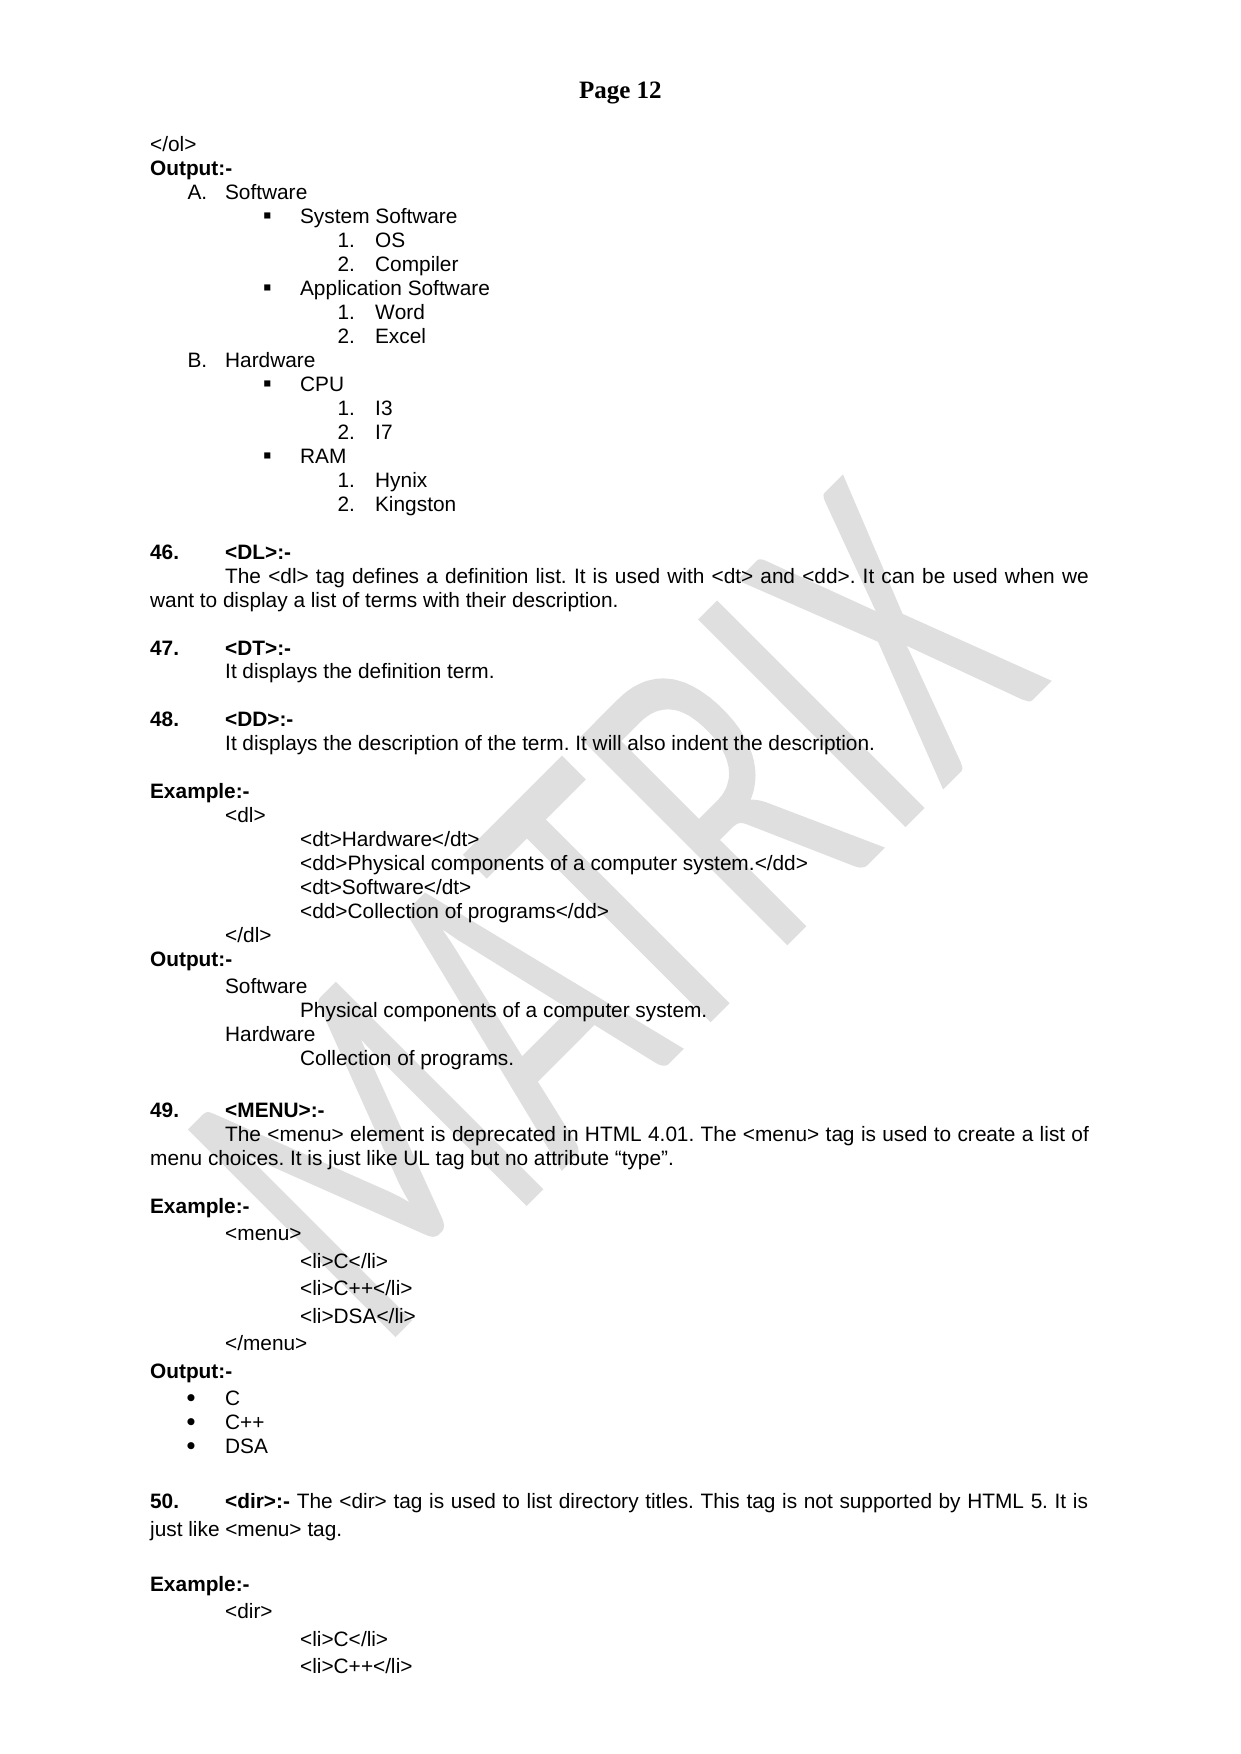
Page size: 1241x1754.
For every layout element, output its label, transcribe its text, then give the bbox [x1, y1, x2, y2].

list Hynix [337, 468, 1090, 492]
list RAM [262, 443, 1090, 468]
text Example:- [150, 779, 1090, 803]
list I7 [337, 419, 1090, 443]
list CPU [262, 372, 1090, 396]
text It displays the description of the term. It will also indent the description. [150, 731, 1090, 755]
list DSA [187, 1434, 1090, 1458]
list Software [187, 180, 1090, 204]
list System Software [262, 204, 1090, 228]
text <li>C++</li> [225, 1276, 1090, 1300]
list Application Software [262, 276, 1090, 300]
text Output:- [150, 1358, 1090, 1382]
list Hardware [187, 348, 1090, 372]
list Excel [337, 324, 1090, 348]
list OS [337, 228, 1090, 252]
list Compiler [337, 252, 1090, 276]
subtitle 46. <DL>:- [150, 539, 1090, 563]
text </menu> [150, 1331, 1090, 1355]
text The <dl> tag defines a definition list. It is used with <dt> and <dd>. It can be used when we want to display a list of terms with their description. [150, 563, 1090, 611]
subtitle 47. <DT>:- [150, 635, 1090, 659]
text It displays the definition term. [150, 659, 1090, 683]
list Word [337, 300, 1090, 324]
text The <menu> element is deprecated in HTML 4.01. The <menu> tag is used to create a list of menu choices. It is just like UL tag but no attribute “type”. [150, 1122, 1090, 1169]
text </dl> [150, 923, 1090, 947]
text Software [150, 974, 1090, 998]
text Collection of programs. [225, 1046, 1090, 1070]
subtitle 49. <MENU>:- [150, 1098, 1090, 1122]
text Hardware [150, 1022, 1090, 1046]
list I3 [337, 396, 1090, 419]
list C++ [187, 1410, 1090, 1434]
list Kingston [337, 492, 1090, 516]
text <dir> [150, 1599, 1090, 1623]
text <li>C++</li> [225, 1654, 1090, 1678]
text Example:- [150, 1572, 1090, 1596]
text <li>C</li> [225, 1627, 1090, 1651]
subtitle 48. <DD>:- [150, 707, 1090, 731]
text Example:- [150, 1193, 1090, 1217]
text <dt>Software</dt> [225, 875, 1090, 899]
text <menu> [150, 1221, 1090, 1245]
list C [187, 1386, 1090, 1410]
text 50. <dir>:- The <dir> tag is used to list directory titles. This tag is not supported by HTML 5. It is just like <menu> tag. [150, 1489, 1090, 1541]
text <dt>Hardware</dt> [225, 827, 1090, 851]
text <li>DSA</li> [225, 1303, 1090, 1327]
text Output:- [150, 947, 1090, 971]
text <li>C</li> [225, 1248, 1090, 1272]
text <dd>Physical components of a computer system.</dd> [225, 851, 1090, 875]
text Output:- [150, 156, 1090, 180]
text <dd>Collection of programs</dd> [225, 899, 1090, 923]
text </ol> [150, 132, 1090, 156]
text Physical components of a computer system. [225, 998, 1090, 1022]
text <dl> [150, 803, 1090, 827]
